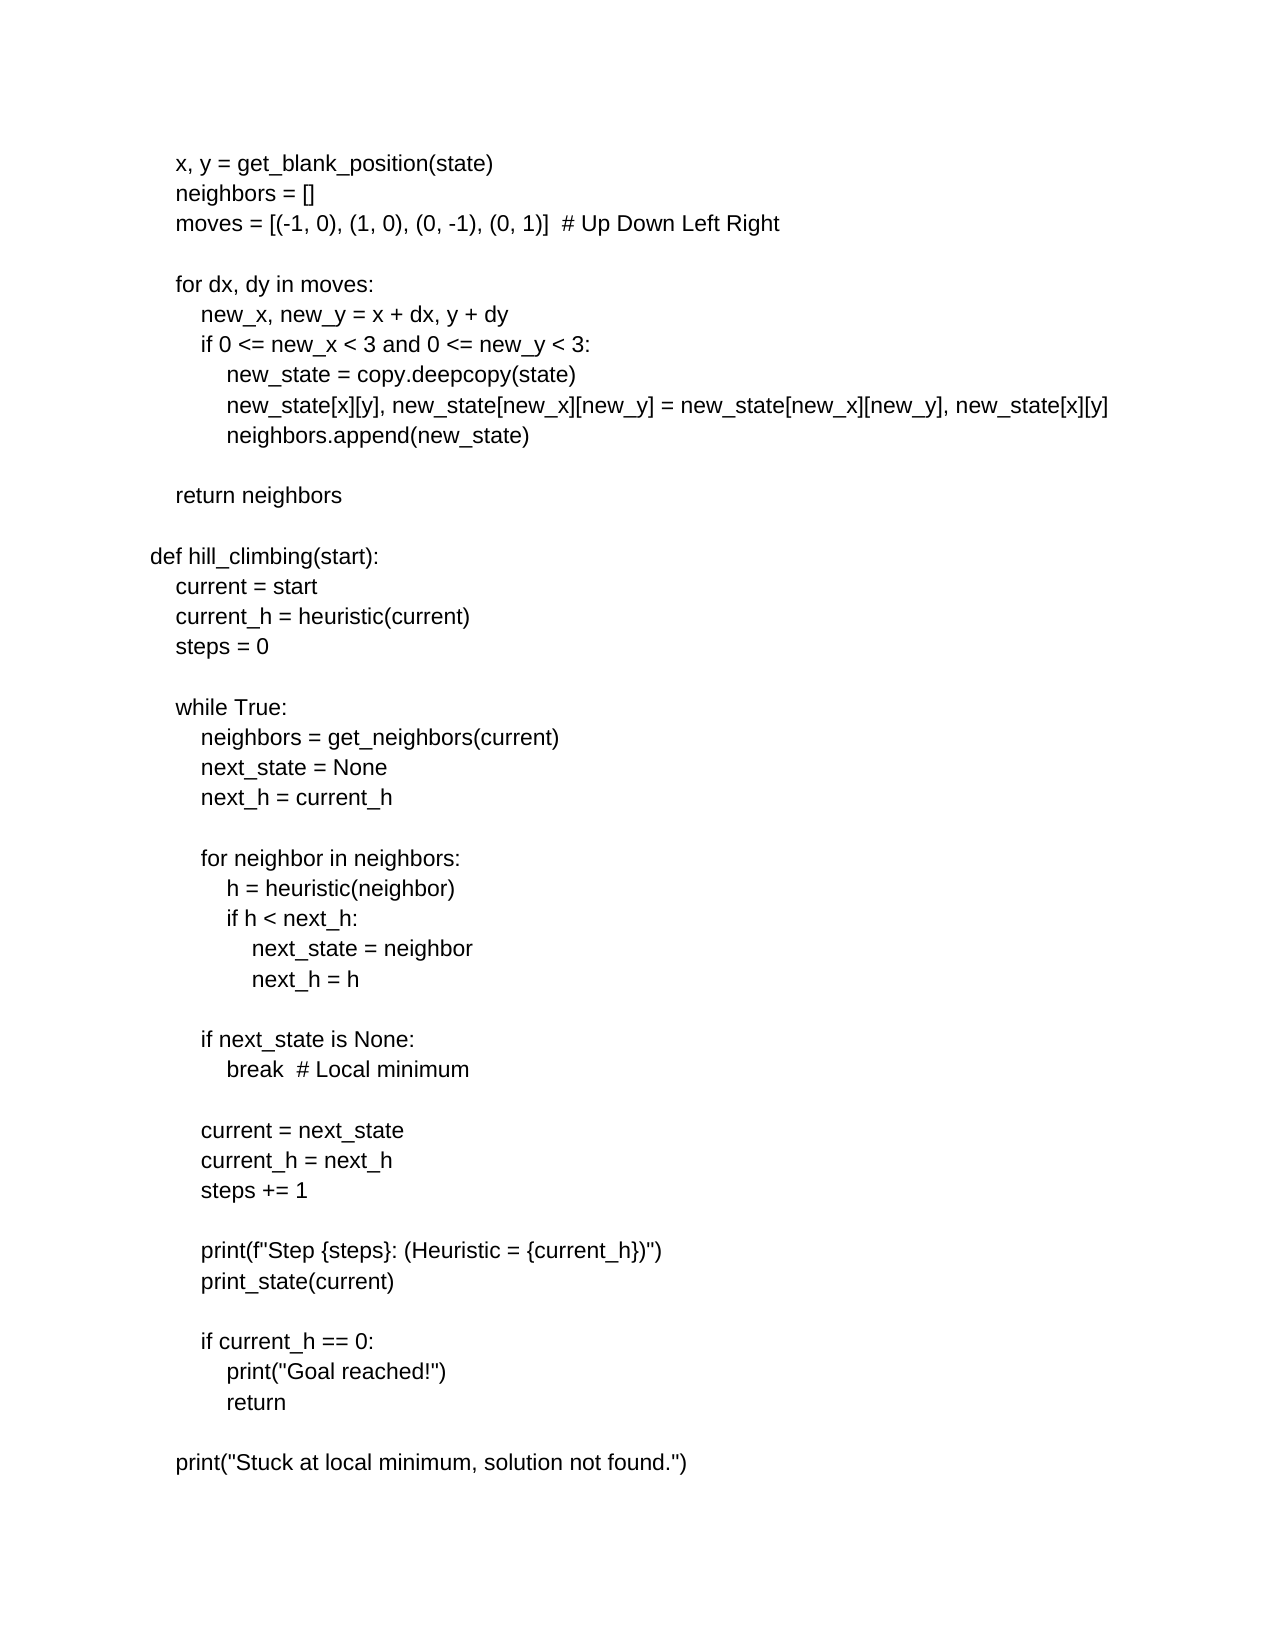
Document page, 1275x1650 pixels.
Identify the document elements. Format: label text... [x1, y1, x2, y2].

text new_x, new_y = x + dx, y + dy [150, 301, 1125, 327]
text new_state[x][y], new_state[new_x][new_y] = new_state[new_x][new_y], new_state[x][y] [150, 392, 1125, 418]
text if h < next_h: [150, 905, 1125, 932]
text break # Local minimum [150, 1056, 1125, 1083]
text return neighbors [150, 482, 1125, 509]
text current_h = next_h [150, 1147, 1125, 1173]
text for dx, dy in moves: [150, 271, 1125, 297]
text print("Stuck at local minimum, solution not found.") [150, 1449, 1125, 1475]
text print(f"Step {steps}: (Heuristic = {current_h})") [150, 1237, 1125, 1264]
text steps += 1 [150, 1177, 1125, 1203]
text steps = 0 [150, 633, 1125, 660]
text neighbors.append(new_state) [150, 422, 1125, 448]
text moves = [(-1, 0), (1, 0), (0, -1), (0, 1)] # Up Down Left Right [150, 210, 1125, 237]
text return [150, 1388, 1125, 1415]
text if next_state is None: [150, 1026, 1125, 1052]
text current = start [150, 573, 1125, 599]
text current_h = heuristic(current) [150, 603, 1125, 629]
text neighbors = get_neighbors(current) [150, 724, 1125, 750]
text if 0 <= new_x < 3 and 0 <= new_y < 3: [150, 331, 1125, 358]
text next_h = current_h [150, 784, 1125, 811]
text next_state = neighbor [150, 935, 1125, 962]
text if current_h == 0: [150, 1328, 1125, 1354]
text h = heuristic(neighbor) [150, 875, 1125, 901]
text current = next_state [150, 1117, 1125, 1143]
text next_state = None [150, 754, 1125, 781]
text next_h = h [150, 966, 1125, 992]
text new_state = copy.deepcopy(state) [150, 361, 1125, 388]
text print_state(current) [150, 1268, 1125, 1294]
text neighbors = [] [150, 180, 1125, 207]
text for neighbor in neighbors: [150, 845, 1125, 871]
text while True: [150, 694, 1125, 720]
text x, y = get_blank_position(state) [150, 150, 1125, 176]
text print("Goal reached!") [150, 1358, 1125, 1385]
text def hill_climbing(start): [150, 543, 1125, 569]
